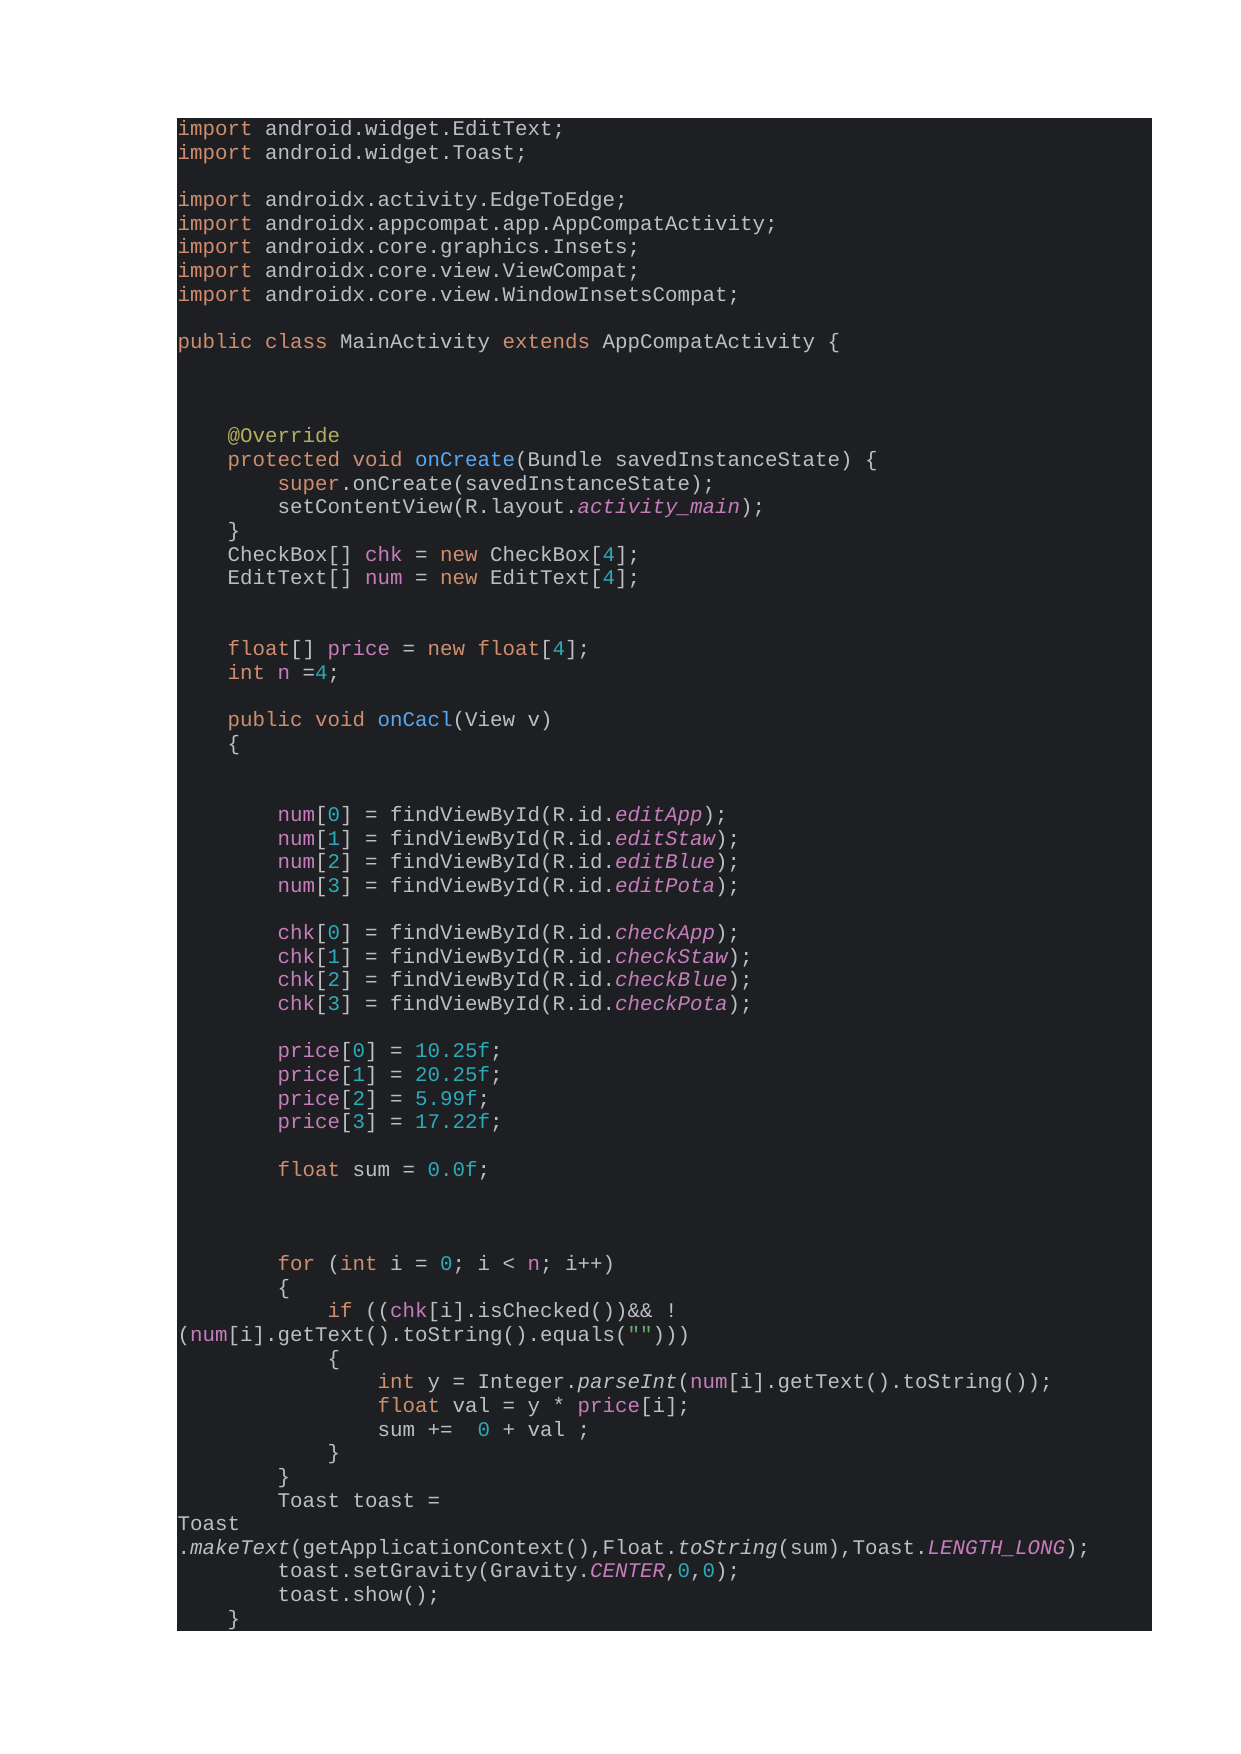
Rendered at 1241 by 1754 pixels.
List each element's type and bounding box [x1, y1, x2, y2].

text [177, 118, 1152, 1631]
